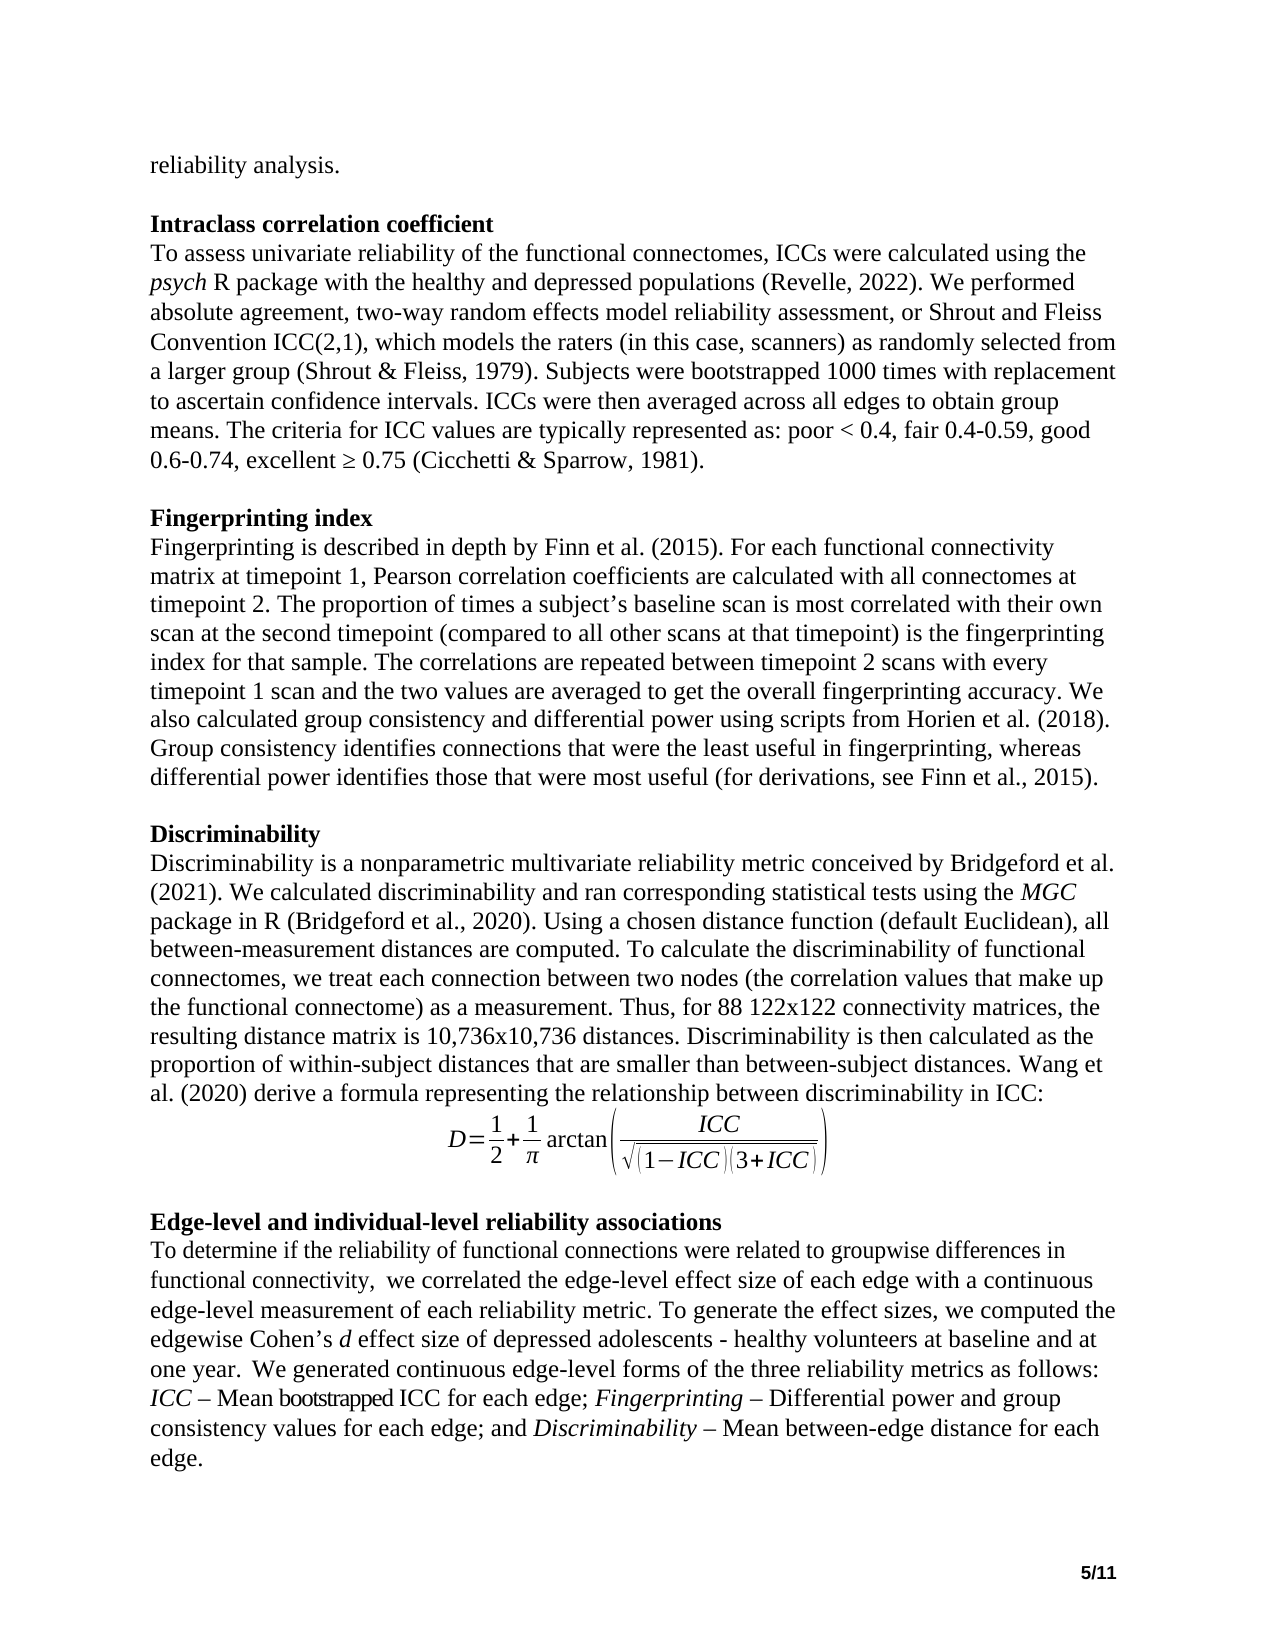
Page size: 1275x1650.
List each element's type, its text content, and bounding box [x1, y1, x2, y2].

subtitle Edge-level and individual-level reliability associations [150, 1207, 1125, 1236]
subtitle Intraclass correlation coefficient [150, 209, 1125, 238]
text To assess univariate reliability of the functional connectomes, ICCs were calculated using the psych R package with the healthy and depressed populations (Revelle, 2022). We performed absolute agreement, two-way random effects model reliability assessment, or Shrout and Fleiss Convention ICC(2,1), which models the raters (in this case, scanners) as randomly selected from a larger group (Shrout & Fleiss, 1979). Subjects were bootstrapped 1000 times with replacement to ascertain confidence intervals. ICCs were then averaged across all edges to obtain group means. The criteria for ICC values are typically represented as: poor < 0.4, fair 0.4-0.59, good 0.6-0.74, excellent ≥ 0.75 (Cicchetti & Sparrow, 1981). [150, 238, 1125, 474]
text Discriminability is a nonparametric multivariate reliability metric conceived by Bridgeford et al. (2021). We calculated discriminability and ran corresponding statistical tests using the MGC package in R (Bridgeford et al., 2020). Using a chosen distance function (default Euclidean), all between-measurement distances are computed. To calculate the discriminability of functional connectomes, we treat each connection between two nodes (the correlation values that make up the functional connectome) as a measurement. Thus, for 88 122x122 connectivity matrices, the resulting distance matrix is 10,736x10,736 distances. Discriminability is then calculated as the proportion of within-subject distances that are smaller than between-subject distances. Wang et al. (2020) derive a formula representing the relationship between discriminability in ICC: [150, 848, 1125, 1107]
text Fingerprinting index [150, 503, 1125, 532]
text Fingerprinting is described in depth by Finn et al. (2015). For each functional connectivity matrix at timepoint 1, Pearson correlation coefficients are calculated with all connectomes at timepoint 2. The proportion of times a subject’s baseline scan is most correlated with their own scan at the second timepoint (compared to all other scans at that timepoint) is the fingerprinting index for that sample. The correlations are repeated between timepoint 2 scans with every timepoint 1 scan and the two values are averaged to get the overall fingerprinting accuracy. We also calculated group consistency and differential power using scripts from Horien et al. (2018). Group consistency identifies connections that were the least useful in fingerprinting, whereas differential power identifies those that were most useful (for derivations, see Finn et al., 2015). [150, 532, 1125, 791]
text To determine if the reliability of functional connections were related to groupwise differences in functional connectivity, we correlated the edge-level effect size of each edge with a continuous edge-level measurement of each reliability metric. To generate the effect sizes, we computed the edgewise Cohen’s d effect size of depressed adolescents - healthy volunteers at baseline and at one year. We generated continuous edge-level forms of the three reliability metrics as follows: ICC – Mean bootstrapped ICC for each edge; Fingerprinting – Differential power and group consistency values for each edge; and Discriminability – Mean between-edge distance for each edge. [150, 1236, 1125, 1471]
subtitle Discriminability [150, 819, 1125, 848]
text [150, 150, 1125, 179]
